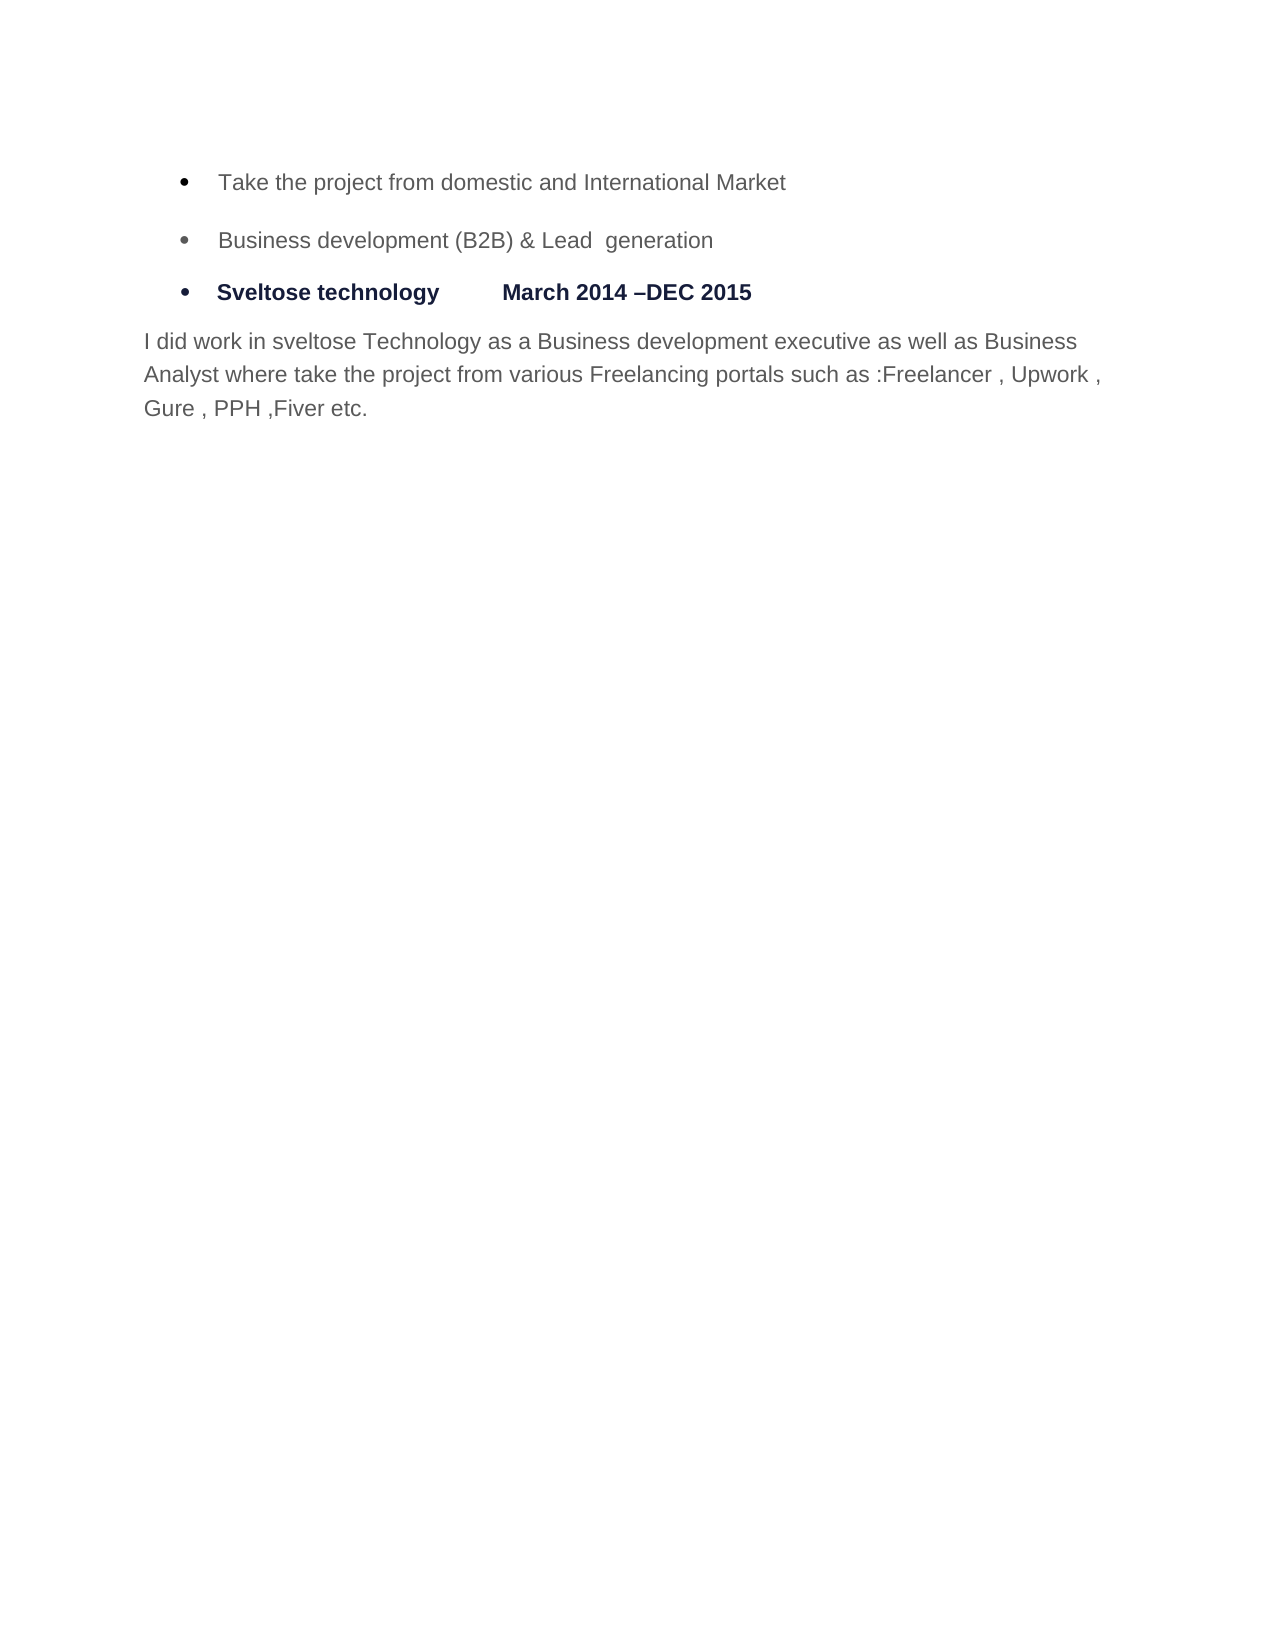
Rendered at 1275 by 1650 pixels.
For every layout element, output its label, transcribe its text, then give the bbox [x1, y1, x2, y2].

list Business development (B2B) & Lead generation [180, 227, 1125, 253]
text  Sveltose technology March 2014 –DEC 2015 [181, 279, 1125, 306]
list Take the project from domestic and International Market [180, 168, 1119, 195]
text I did work in sveltose Technology as a Business development executive as well as Business Analyst where take the project from various Freelancing portals such as :Freelancer , Upwork , Gure , PPH ,Fiver etc. [144, 328, 1106, 421]
